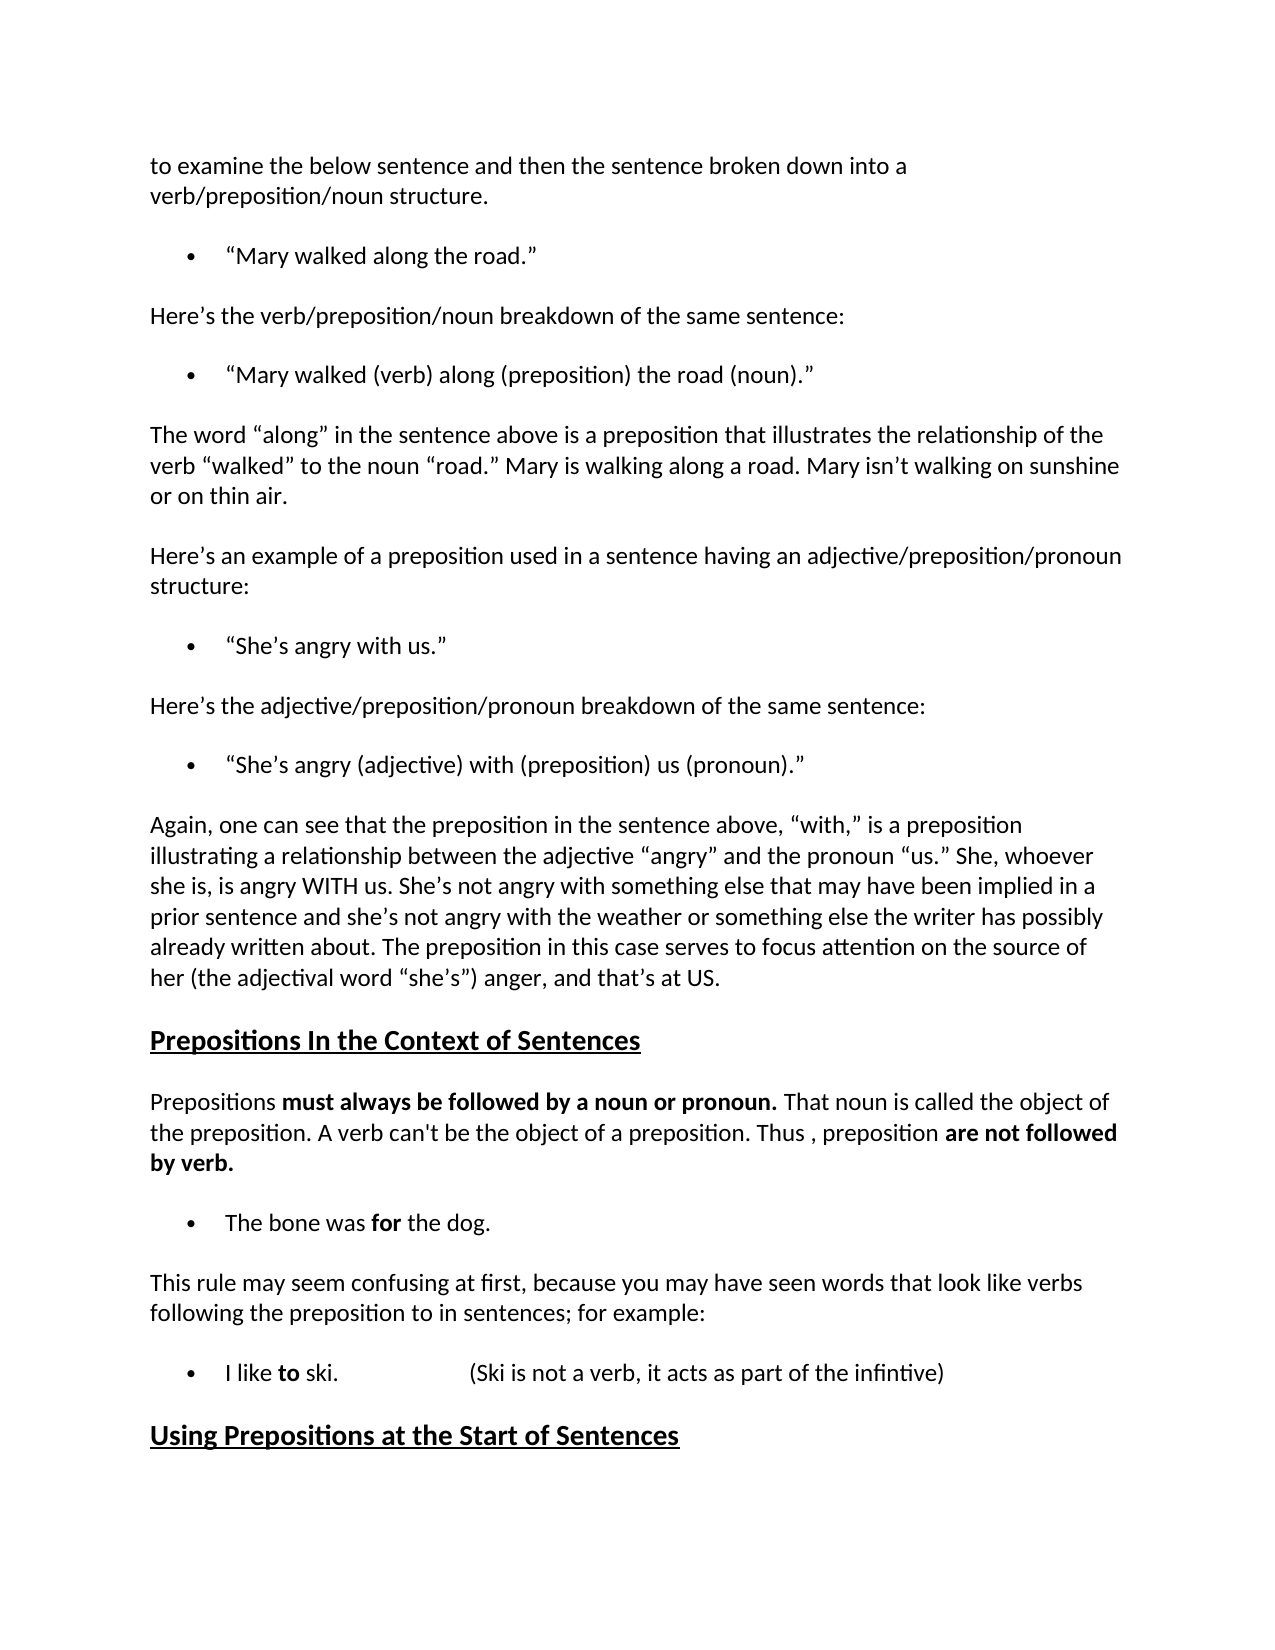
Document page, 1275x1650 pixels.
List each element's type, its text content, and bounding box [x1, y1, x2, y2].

list The bone was for the dog. [187, 1268, 1125, 1299]
list “She’s angry with us.” [187, 691, 1125, 722]
list “She’s angry (adjective) with (preposition) us (pronoun).” [187, 811, 1125, 841]
text Prepositions must always be followed by a noun or pronoun. That noun is called the object of the preposition. A verb can't be the object of a preposition. Thus , preposition are not followed by verb. [150, 1147, 1125, 1239]
text Here’s the adjective/preposition/pronoun breakdown of the same sentence: [150, 751, 1125, 781]
text Here’s the verb/preposition/noun breakdown of the same sentence: [150, 361, 1125, 391]
text The word “along” in the sentence above is a preposition that illustrates the relationship of the verb “walked” to the noun “road.” Mary is walking along a road. Mary isn’t walking on sunshine or on thin air. [150, 480, 1125, 572]
list “Mary walked (verb) along (preposition) the road (noun).” [187, 421, 1125, 451]
text Again, one can see that the preposition in the sentence above, “with,” is a preposition illustrating a relationship between the adjective “angry” and the pronoun “us.” She, whoever she is, is angry WITH us. She’s not angry with something else that may have been implied in a prior sentence and she’s not angry with the weather or something else the writer has possibly already written about. The preposition in this case serves to focus attention on the source of her (the adjectival word “she’s”) anger, and that’s at US. [150, 870, 1125, 1053]
text Prepositions In the Context of Sentences [150, 1083, 1125, 1118]
list “Mary walked along the road.” [187, 301, 1125, 332]
text Given the list of prepositions above, it’s clear that many sentences can be ended with a preposition and yet sound completely fine and also be grammatically correct. Take a moment to examine the below sentence and then the sentence broken down into a verb/preposition/noun structure. [150, 150, 1125, 272]
text Here’s an example of a preposition used in a sentence having an adjective/preposition/pronoun structure: [150, 601, 1125, 662]
text This rule may seem confusing at first, because you may have seen words that look like verbs following the preposition to in sentences; for example: [150, 1328, 1125, 1389]
list I like to ski. (Ski is not a verb, it acts as part of the infintive) [187, 1418, 1125, 1448]
